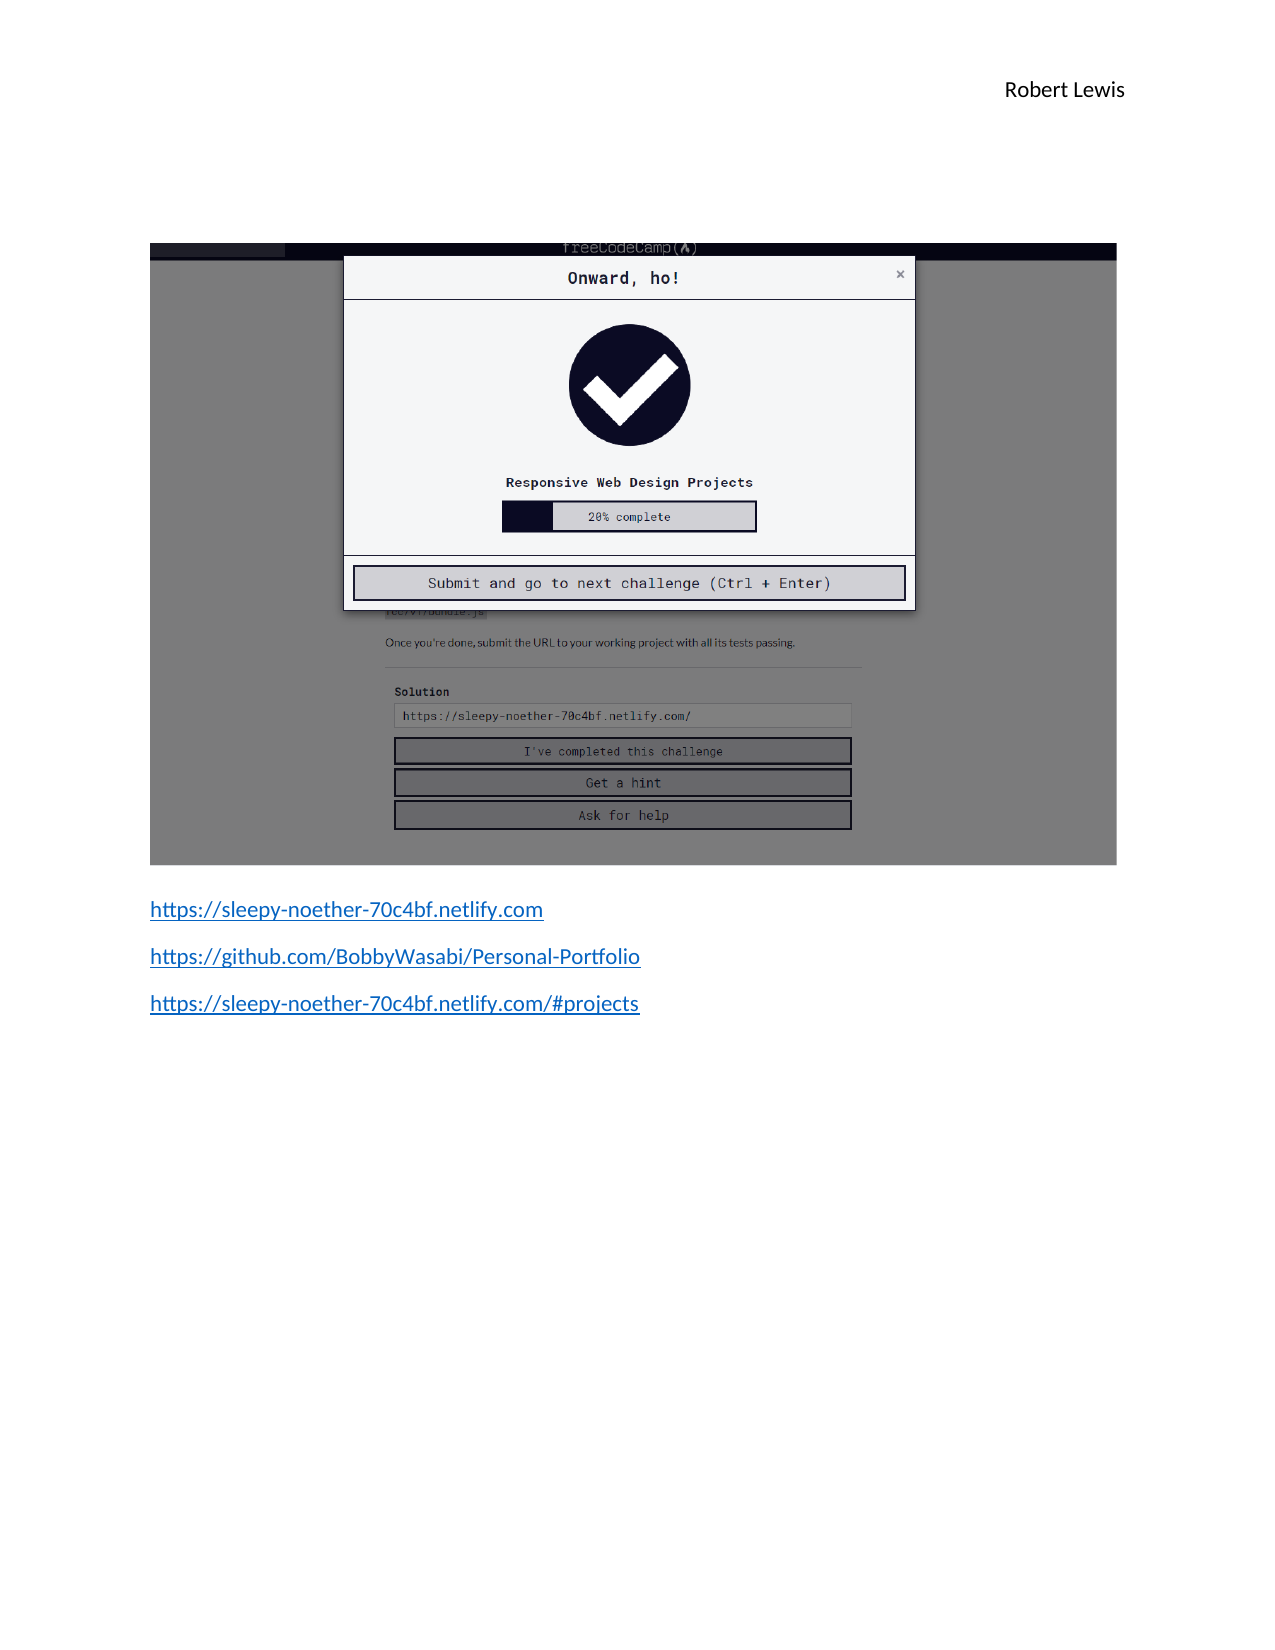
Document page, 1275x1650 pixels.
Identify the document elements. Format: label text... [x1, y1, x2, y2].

text https://github.com/BobbyWasabi/Personal-Portfolio [150, 942, 1125, 970]
text https://sleepy-noether-70c4bf.netlify.com/#projects [150, 989, 1125, 1017]
picture [150, 243, 1117, 877]
text https://sleepy-noether-70c4bf.netlify.com [150, 896, 1125, 923]
